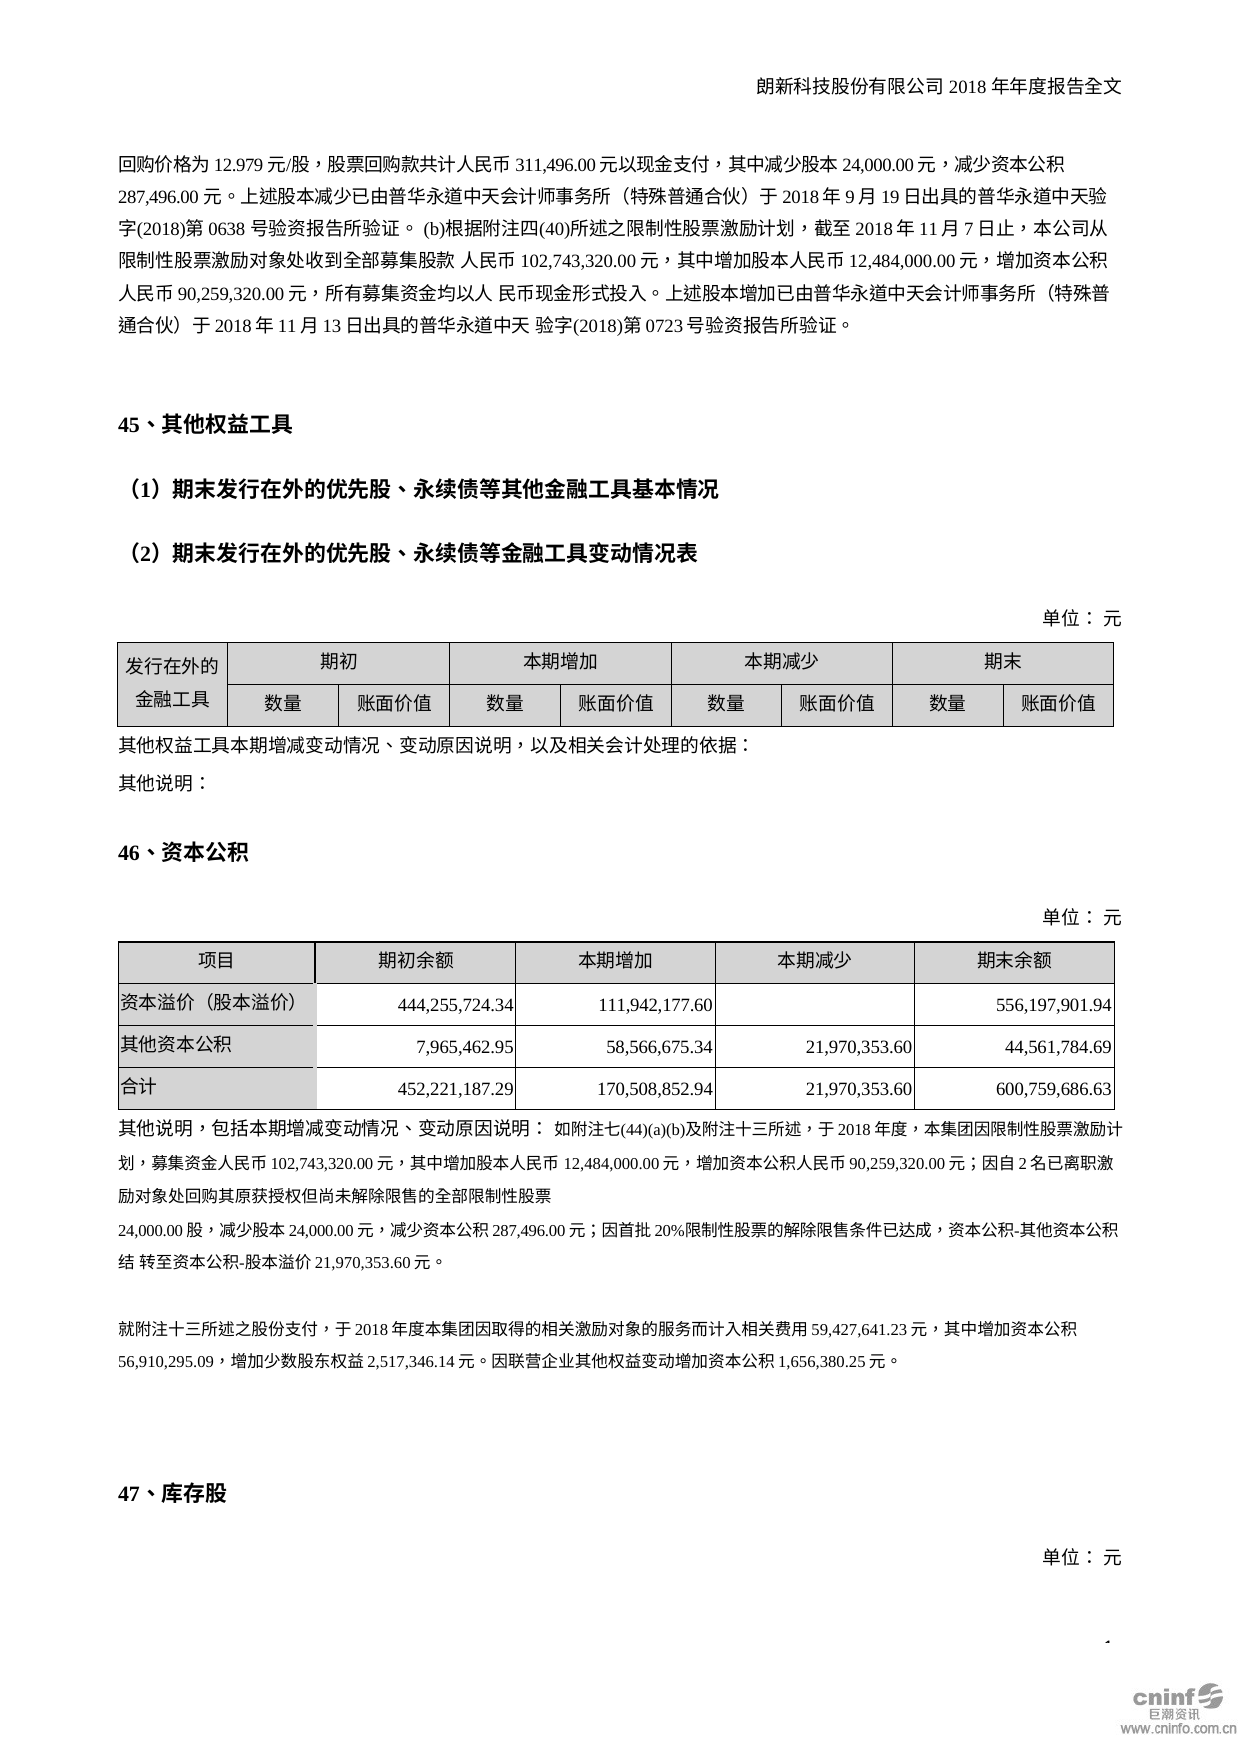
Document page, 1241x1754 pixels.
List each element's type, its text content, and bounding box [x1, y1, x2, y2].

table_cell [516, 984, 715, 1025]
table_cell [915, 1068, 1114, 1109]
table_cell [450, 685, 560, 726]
subtitle 45、其他权益工具 [118, 409, 1123, 438]
subtitle 46、资本公积 [118, 837, 1123, 867]
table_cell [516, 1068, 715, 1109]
text 就附注十三所述之股份支付，于2018年度本集团因取得的相关激励对象的服务而计入相关费用59,427,641.23元，其中增加资本公积 [118, 1318, 1123, 1340]
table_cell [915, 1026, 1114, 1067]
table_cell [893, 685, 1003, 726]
subtitle （1）期末发行在外的优先股、永续债等其他金融工具基本情况 [118, 473, 1123, 503]
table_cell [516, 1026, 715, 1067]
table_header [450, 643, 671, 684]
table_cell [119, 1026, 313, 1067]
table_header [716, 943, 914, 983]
picture [1115, 1680, 1240, 1737]
text 单位： 元 [102, 605, 1122, 631]
text 单位： 元 [102, 1545, 1122, 1570]
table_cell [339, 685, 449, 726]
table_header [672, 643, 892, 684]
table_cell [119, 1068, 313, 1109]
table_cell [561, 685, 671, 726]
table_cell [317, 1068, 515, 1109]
subtitle 47、库存股 [118, 1478, 1123, 1507]
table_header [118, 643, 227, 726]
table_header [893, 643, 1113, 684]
text 其他权益工具本期增减变动情况、变动原因说明，以及相关会计处理的依据： 其他说明： [118, 732, 757, 796]
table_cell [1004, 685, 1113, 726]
text 单位： 元 [102, 904, 1122, 930]
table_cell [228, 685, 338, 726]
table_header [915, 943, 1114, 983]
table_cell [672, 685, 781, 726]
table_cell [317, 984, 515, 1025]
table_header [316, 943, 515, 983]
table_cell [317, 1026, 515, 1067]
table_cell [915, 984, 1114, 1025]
text 24,000.00股，减少股本24,000.00元，减少资本公积287,496.00元；因首批20%限制性股票的解除限售条件已达成，资本公积-其他资本公积结 转至资本公积-股本溢价21,970,353.60元。 [118, 1219, 1122, 1273]
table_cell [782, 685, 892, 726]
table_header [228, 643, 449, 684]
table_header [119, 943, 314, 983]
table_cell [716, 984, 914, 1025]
text 回购价格为12.979元/股，股票回购款共计人民币311,496.00元以现金支付，其中减少股本24,000.00元，减少资本公积287,496.00 元。上述股本减少已由普华永道中天会计师事务所（特殊普通合伙）于2018年9月19日出具的普华永道中天验字(2018)第0638 号验资报告所验证。 (b)根据附注四(40)所述之限制性股票激励计划，截至2018年11月7日止，本公司从限制性股票激励对象处收到全部募集股款 人民币102,743,320.00元，其中增加股本人民币12,484,000.00元，增加资本公积人民币90,259,320.00元，所有募集资金均以人 民币现金形式投入。上述股本增加已由普华永道中天会计师事务所（特殊普通合伙）于2018年11月13日出具的普华永道中天 验字(2018)第0723号验资报告所验证。 [118, 151, 1123, 337]
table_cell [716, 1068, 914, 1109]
text 56,910,295.09，增加少数股东权益2,517,346.14元。因联营企业其他权益变动增加资本公积1,656,380.25元。 [118, 1350, 1123, 1372]
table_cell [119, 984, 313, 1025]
subtitle （2）期末发行在外的优先股、永续债等金融工具变动情况表 [118, 538, 1123, 568]
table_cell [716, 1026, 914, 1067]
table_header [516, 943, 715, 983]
text 其他说明，包括本期增减变动情况、变动原因说明： 如附注七(44)(a)(b)及附注十三所述，于2018年度，本集团因限制性股票激励计划，募集资金人民币102,743,320.00元，其中增加股本人民币 12,484,000.00元，增加资本公积人民币90,259,320.00元；因自2名已离职激励对象处回购其原获授权但尚未解除限售的全部限制性股票 [118, 1115, 1123, 1208]
